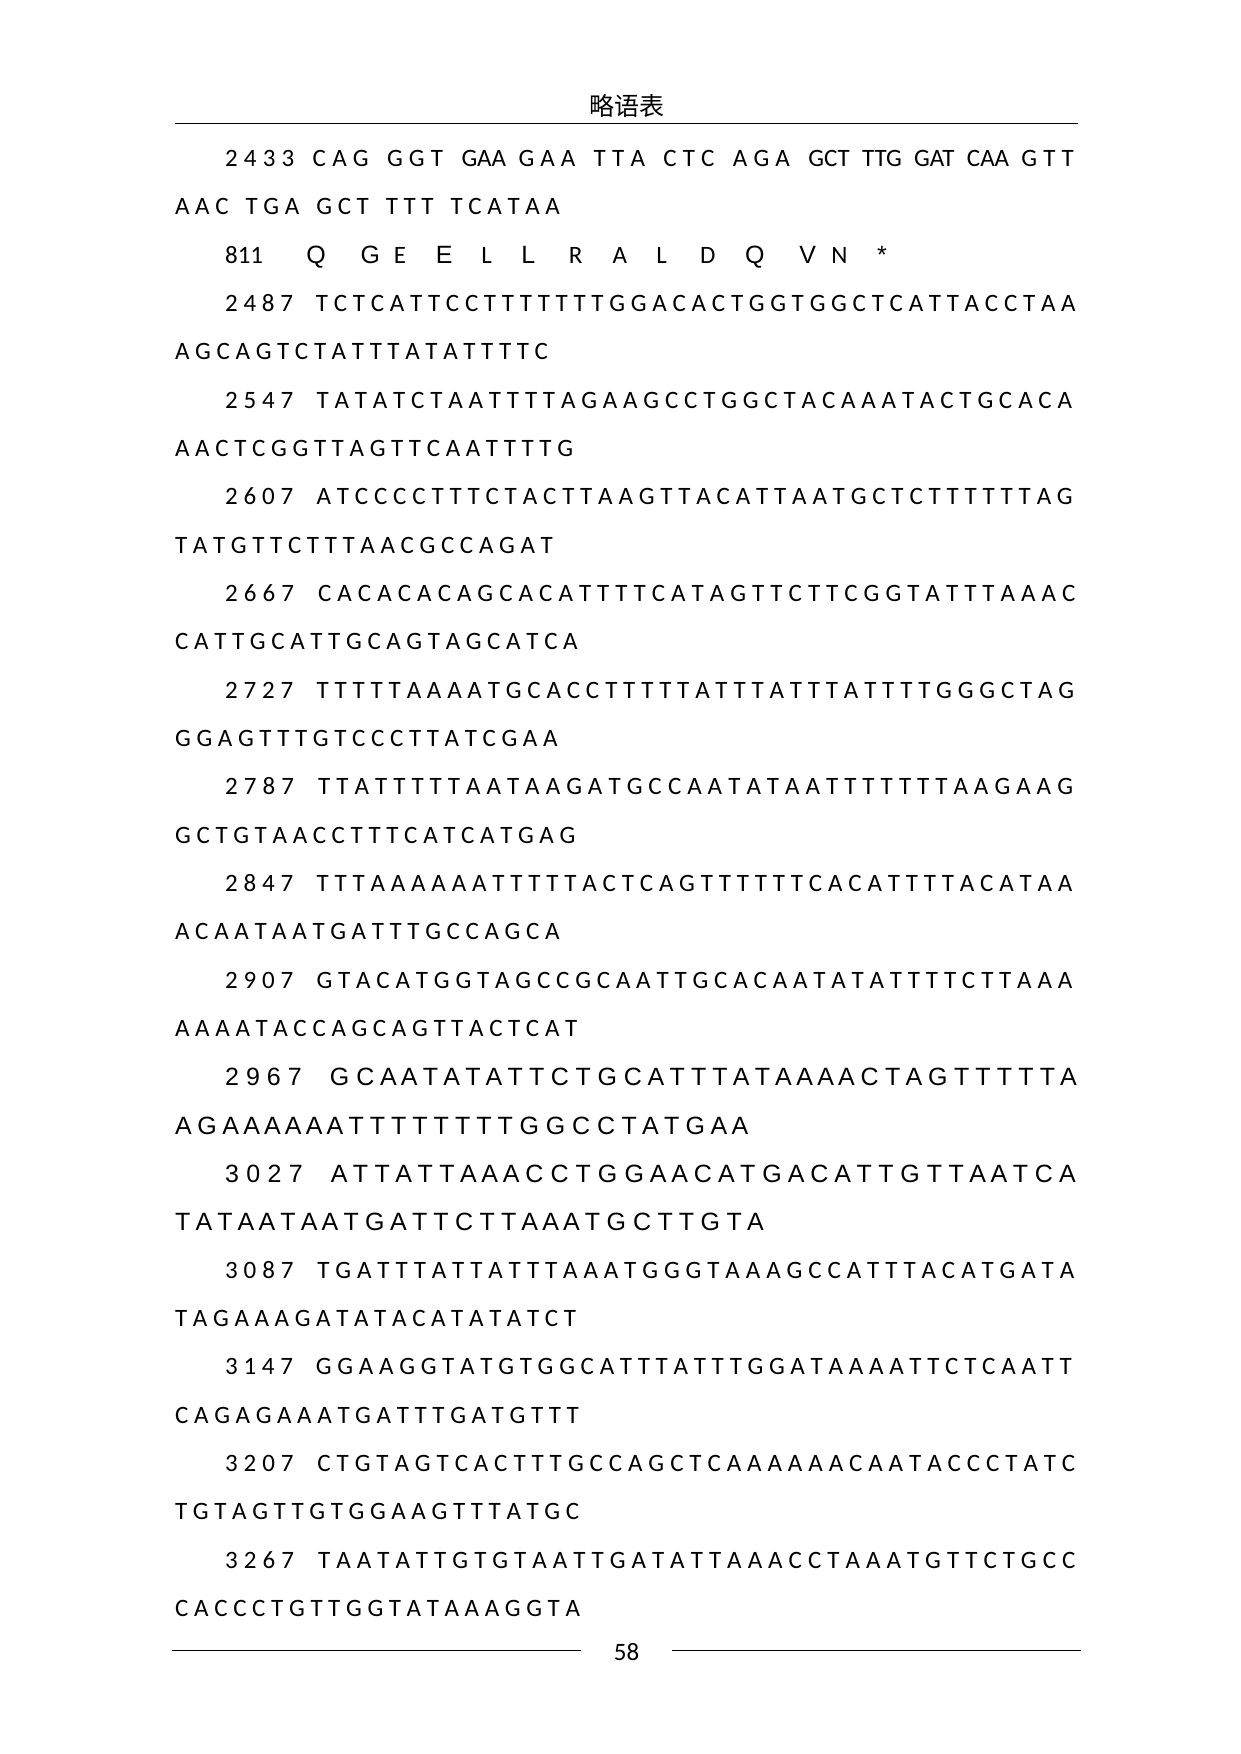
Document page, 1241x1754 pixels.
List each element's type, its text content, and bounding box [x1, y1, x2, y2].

text 2 5 4 7 T A T A T C T A A T T T T A G A A G C C T G G C T A C A A A T A C T G C A C A A A C T C G G T T A G T T C A A T T T T G [175, 366, 1078, 463]
text 2 9 0 7 G T A C A T G G T A G C C G C A A T T G C A C A A T A T A T T T T C T T A A A A A A A T A C C A G C A G T T A C T C A T [175, 946, 1078, 1043]
text 3 1 4 7 G G A A G G T A T G T G G C A T T T A T T T G G A T A A A A T T C T C A A T T C A G A G A A A T G A T T T G A T G T T T [175, 1333, 1078, 1429]
text 2 7 2 7 T T T T T A A A A T G C A C C T T T T T A T T T A T T T A T T T T G G G C T A G G G A G T T T G T C C C T T A T C G A A [175, 656, 1078, 753]
text 811 Q G E E L L R A L D Q V N * [175, 221, 1078, 269]
text 2 4 3 3 C A G G G T GAA G A A T T A C T C A G A GCT TTG GAT CAA G T T A A C T G A G C T T T T T C A T A A [175, 124, 1078, 221]
text 3 0 2 7 A T T A T T A A A C C T G G A A C A T G A C A T T G T T A A T C A T A T A A T A A T G A T T C T T A A A T G C T T G T A [175, 1139, 1078, 1236]
text 2 9 6 7 G C A A T A T A T T C T G C A T T T A T A A A A C T A G T T T T T A A G A A A A A A T T T T T T T T G G C C T A T G A A [175, 1043, 1078, 1139]
text 3 2 0 7 C T G T A G T C A C T T T G C C A G C T C A A A A A A C A A T A C C C T A T C T G T A G T T G T G G A A G T T T A T G C [175, 1429, 1078, 1526]
text 3 2 6 7 T A A T A T T G T G T A A T T G A T A T T A A A C C T A A A T G T T C T G C C C A C C C T G T T G G T A T A A A G G T A [175, 1526, 1078, 1623]
text 2 6 6 7 C A C A C A C A G C A C A T T T T C A T A G T T C T T C G G T A T T T A A A C C A T T G C A T T G C A G T A G C A T C A [175, 559, 1078, 656]
text 2 8 4 7 T T T A A A A A A T T T T T A C T C A G T T T T T T C A C A T T T T A C A T A A A C A A T A A T G A T T T G C C A G C A [175, 849, 1078, 946]
text 3 0 8 7 T G A T T T A T T A T T T A A A T G G G T A A A G C C A T T T A C A T G A T A T A G A A A G A T A T A C A T A T A T C T [175, 1236, 1078, 1333]
text 2 6 0 7 A T C C C C T T T C T A C T T A A G T T A C A T T A A T G C T C T T T T T T A G T A T G T T C T T T A A C G C C A G A T [175, 463, 1078, 559]
text 2 4 8 7 T C T C A T T C C T T T T T T T G G A C A C T G G T G G C T C A T T A C C T A A A G C A G T C T A T T T A T A T T T T C [175, 269, 1078, 366]
text 2 7 8 7 T T A T T T T T A A T A A G A T G C C A A T A T A A T T T T T T T A A G A A G G C T G T A A C C T T T C A T C A T G A G [175, 753, 1078, 849]
